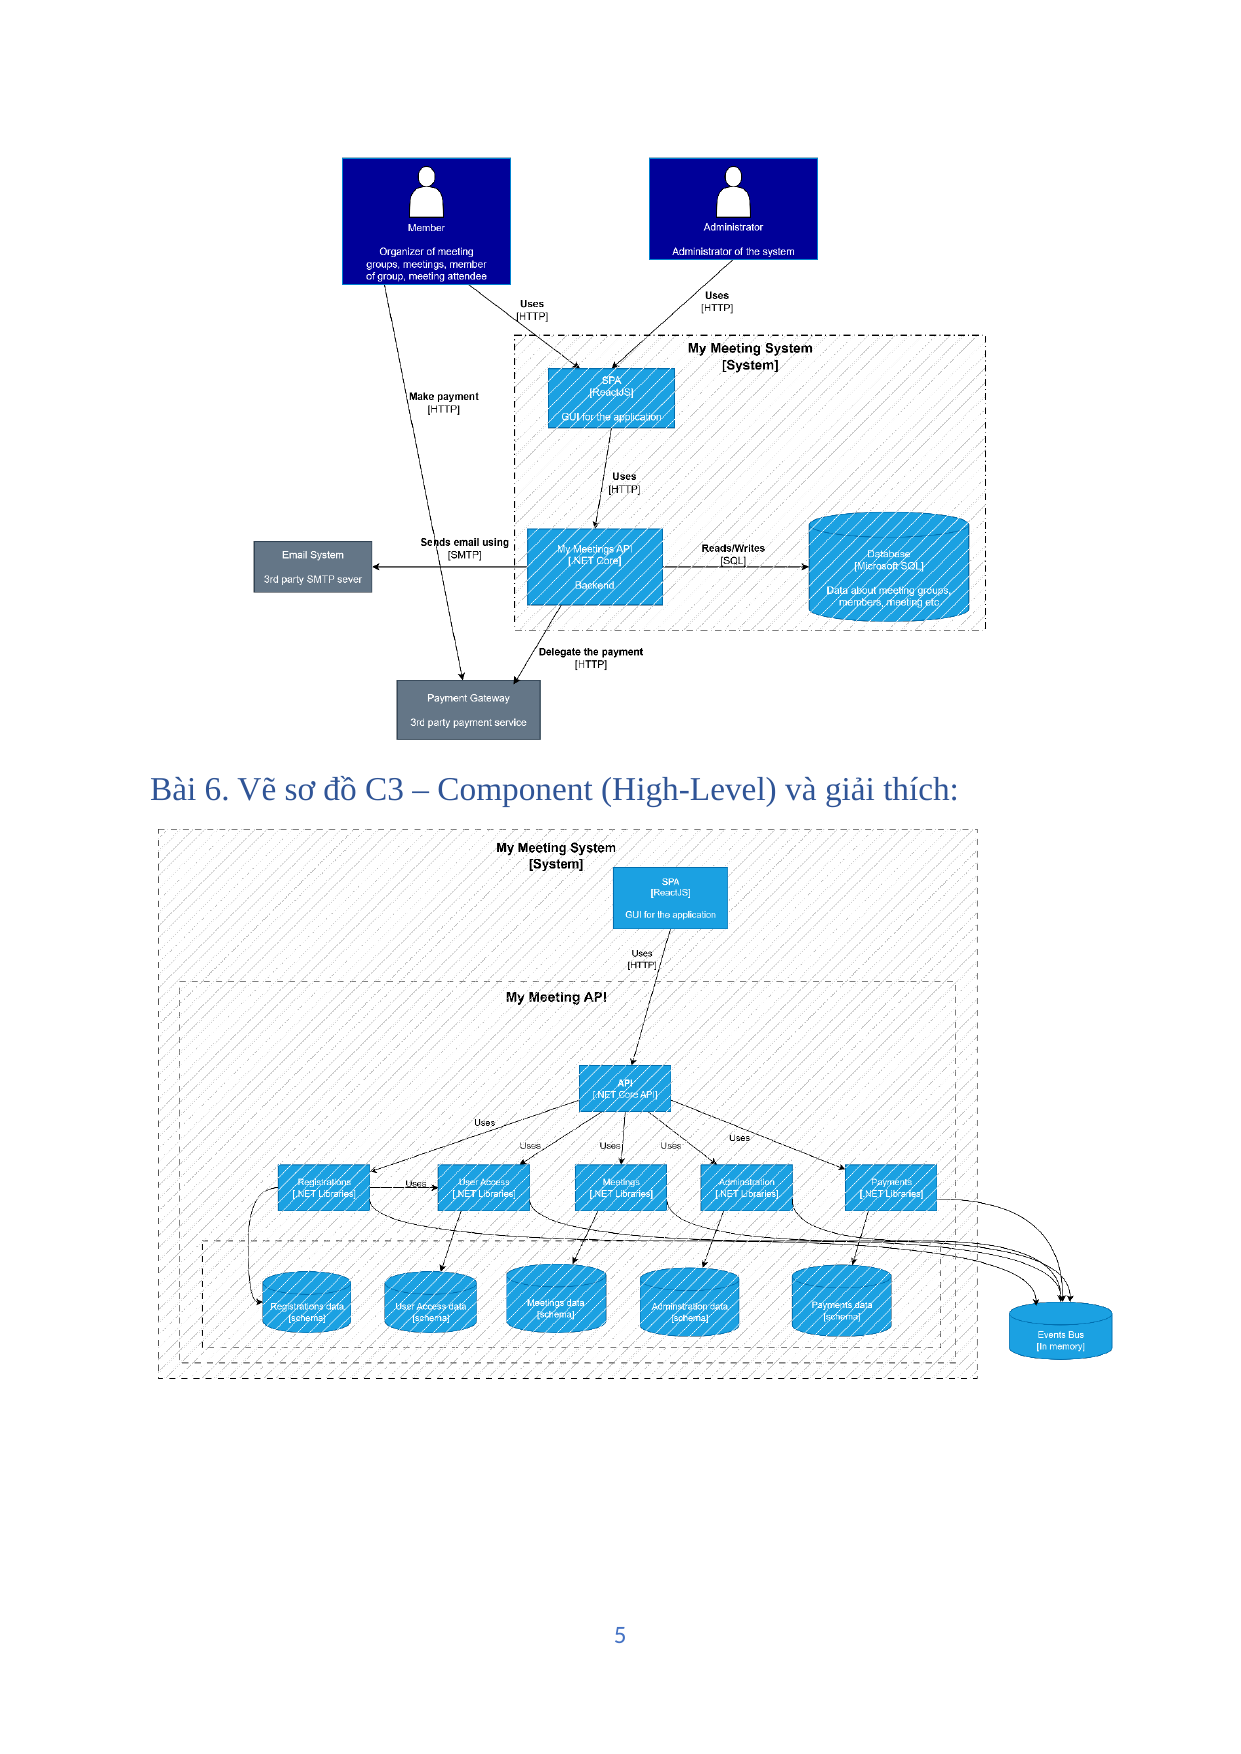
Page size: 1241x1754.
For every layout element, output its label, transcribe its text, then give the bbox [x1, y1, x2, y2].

subtitle Bài 6. Vẽ sơ đồ C3 – Component (High-Level) và giải thích: [150, 769, 1090, 807]
picture [245, 150, 995, 748]
picture [150, 821, 1120, 1386]
